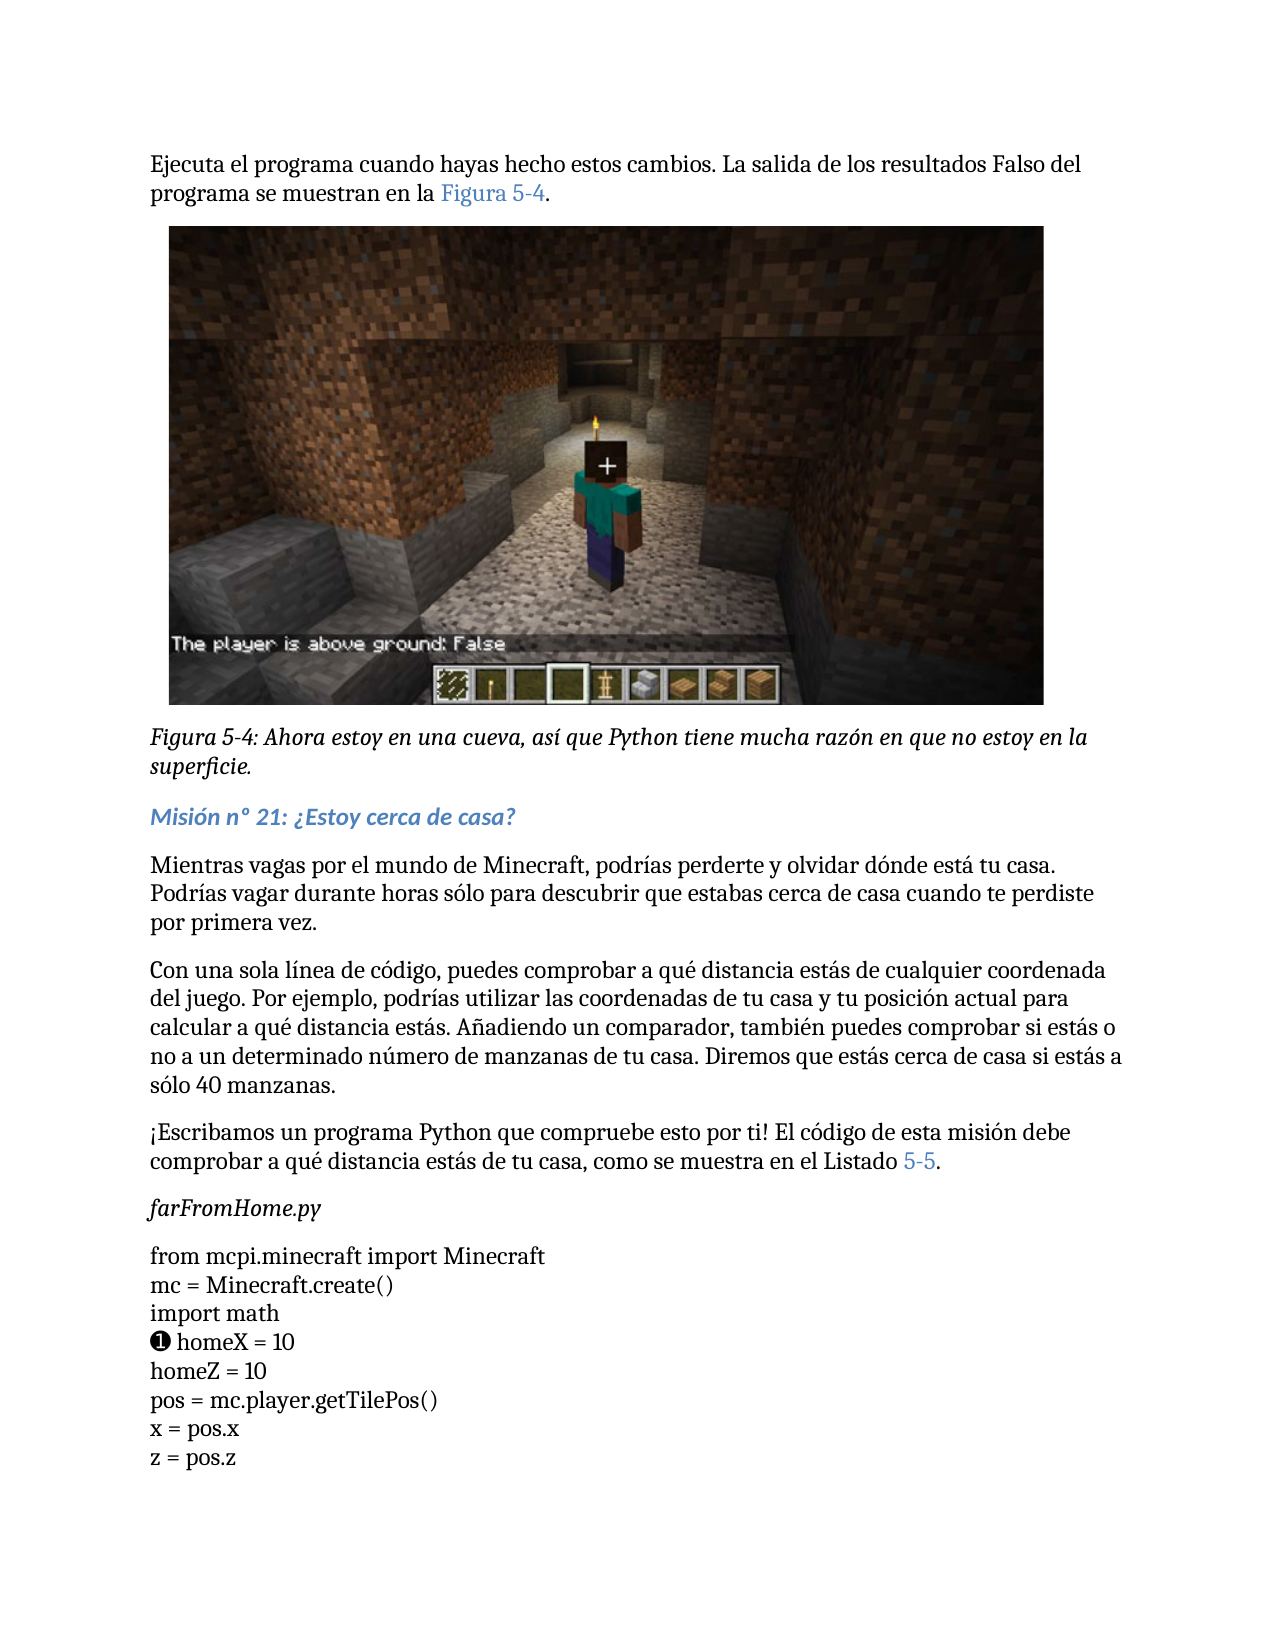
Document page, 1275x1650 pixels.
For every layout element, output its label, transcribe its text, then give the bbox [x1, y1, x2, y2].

picture [168, 226, 1044, 705]
text ¡Escribamos un programa Python que compruebe esto por ti! El código de esta misión debe comprobar a qué distancia estás de tu casa, como se muestra en el Listado 5-5. [150, 1118, 1125, 1176]
text Ejecuta el programa cuando hayas hecho estos cambios. La salida de los resultados Falso del programa se muestran en la Figura 5-4. [150, 150, 1125, 207]
text Figura 5-4: Ahora estoy en una cueva, así que Python tiene mucha razón en que no estoy en la superficie. [150, 723, 1125, 780]
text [150, 1242, 1125, 1472]
subtitle Misión nº 21: ¿Estoy cerca de casa? [150, 801, 1125, 832]
text farFromHome.py [150, 1194, 1125, 1223]
text Con una sola línea de código, puedes comprobar a qué distancia estás de cualquier coordenada del juego. Por ejemplo, podrías utilizar las coordenadas de tu casa y tu posición actual para calcular a qué distancia estás. Añadiendo un comparador, también puedes comprobar si estás o no a un determinado número de manzanas de tu casa. Diremos que estás cerca de casa si estás a sólo 40 manzanas. [150, 956, 1125, 1099]
text Mientras vagas por el mundo de Minecraft, podrías perderte y olvidar dónde está tu casa. Podrías vagar durante horas sólo para descubrir que estabas cerca de casa cuando te perdiste por primera vez. [150, 851, 1125, 937]
